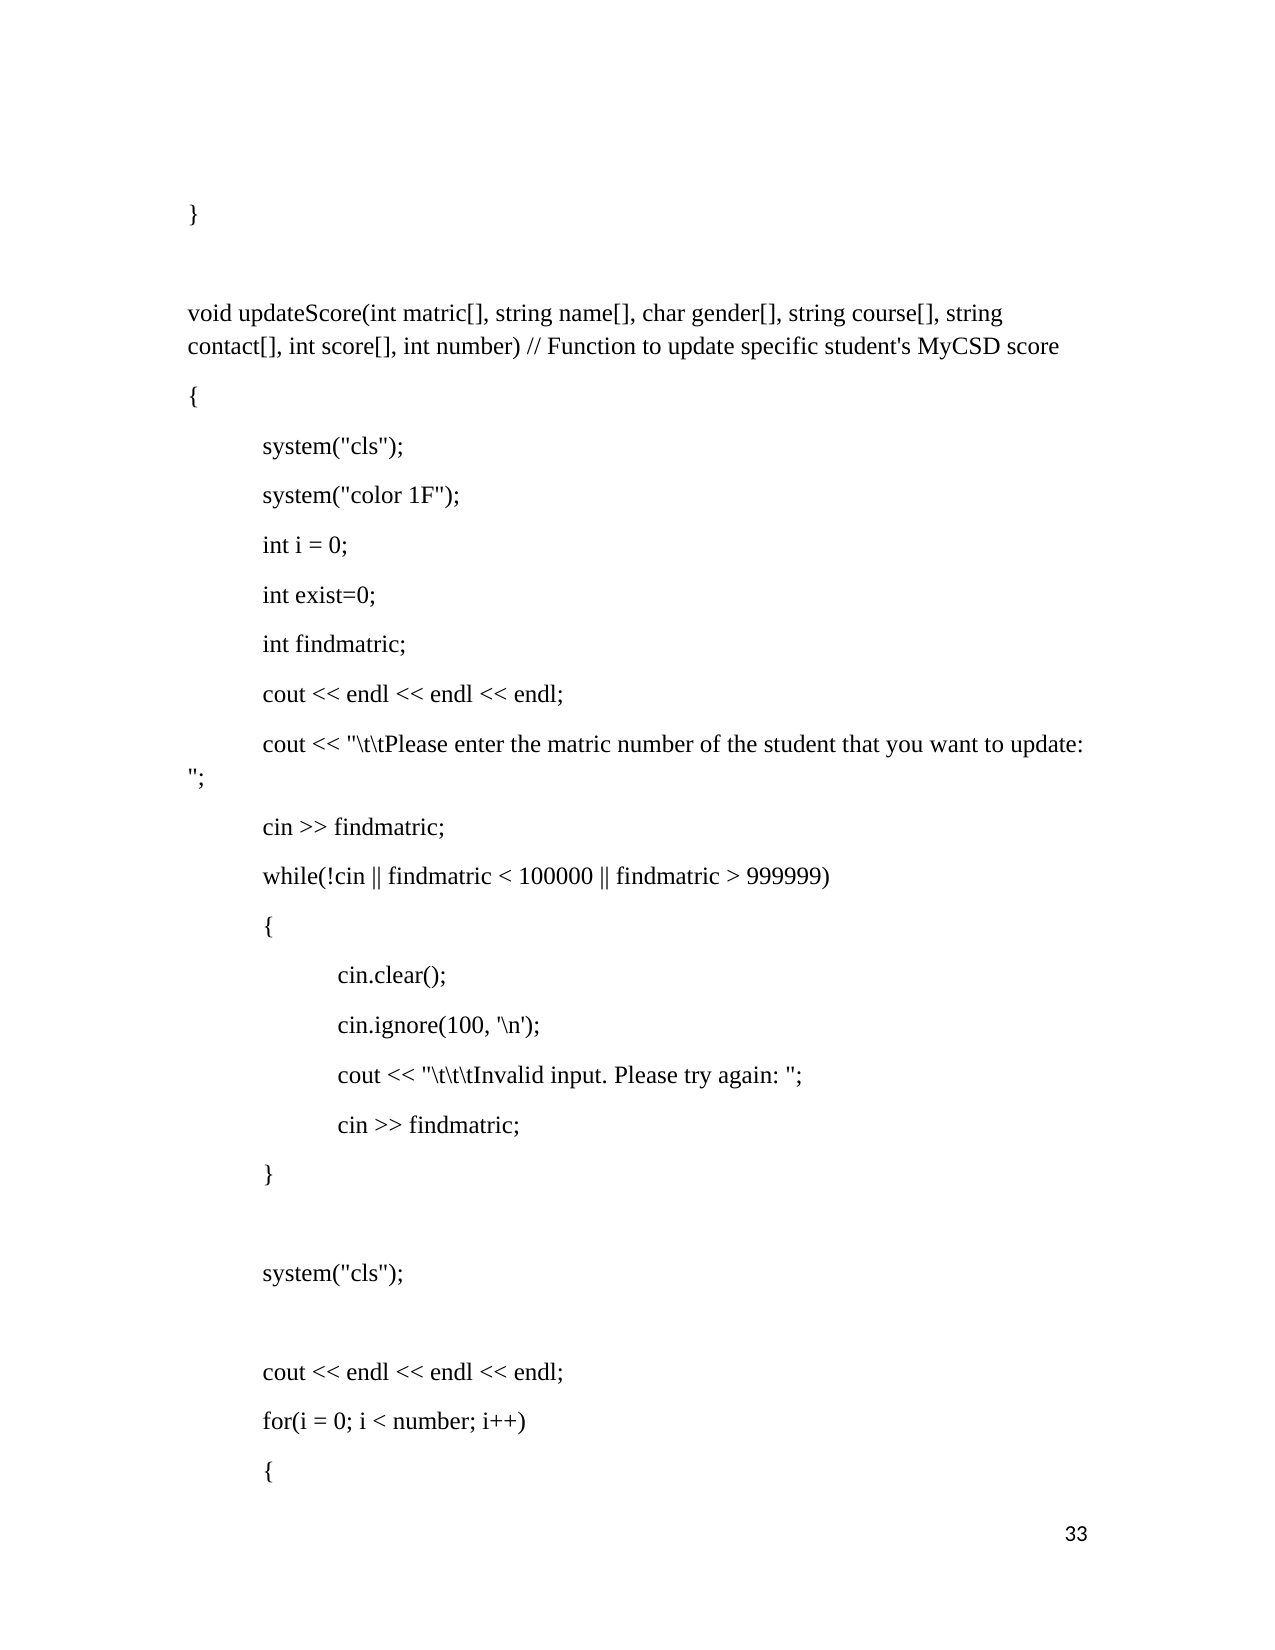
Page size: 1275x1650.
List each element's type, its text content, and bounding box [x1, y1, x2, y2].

text cin >> findmatric; [187, 812, 1087, 840]
text system("cls"); [187, 1258, 1087, 1287]
text int i = 0; [187, 530, 1087, 559]
text void updateScore(int matric[], string name[], char gender[], string course[], string contact[], int score[], int number) // Function to update specific student's MyCSD score [187, 298, 1087, 360]
text { [187, 1456, 1087, 1485]
text cin >> findmatric; [187, 1110, 1087, 1138]
text while(!cin || findmatric < 100000 || findmatric > 999999) [187, 861, 1087, 890]
text system("color 1F"); [187, 480, 1087, 509]
text cin.clear(); [187, 961, 1087, 989]
text { [187, 911, 1087, 940]
text cout << endl << endl << endl; [187, 1357, 1087, 1385]
text for(i = 0; i < number; i++) [187, 1406, 1087, 1435]
text cout << "\t\tPlease enter the matric number of the student that you want to update: "; [187, 729, 1087, 791]
text } [187, 1159, 1087, 1188]
text cin.ignore(100, '\n'); [187, 1010, 1087, 1039]
text } [187, 199, 1087, 228]
text system("cls"); [187, 431, 1087, 459]
text { [187, 381, 1087, 410]
text cout << endl << endl << endl; [187, 679, 1087, 708]
text cout << "\t\t\tInvalid input. Please try again: "; [187, 1060, 1087, 1089]
text int exist=0; [187, 580, 1087, 608]
text int findmatric; [187, 629, 1087, 658]
